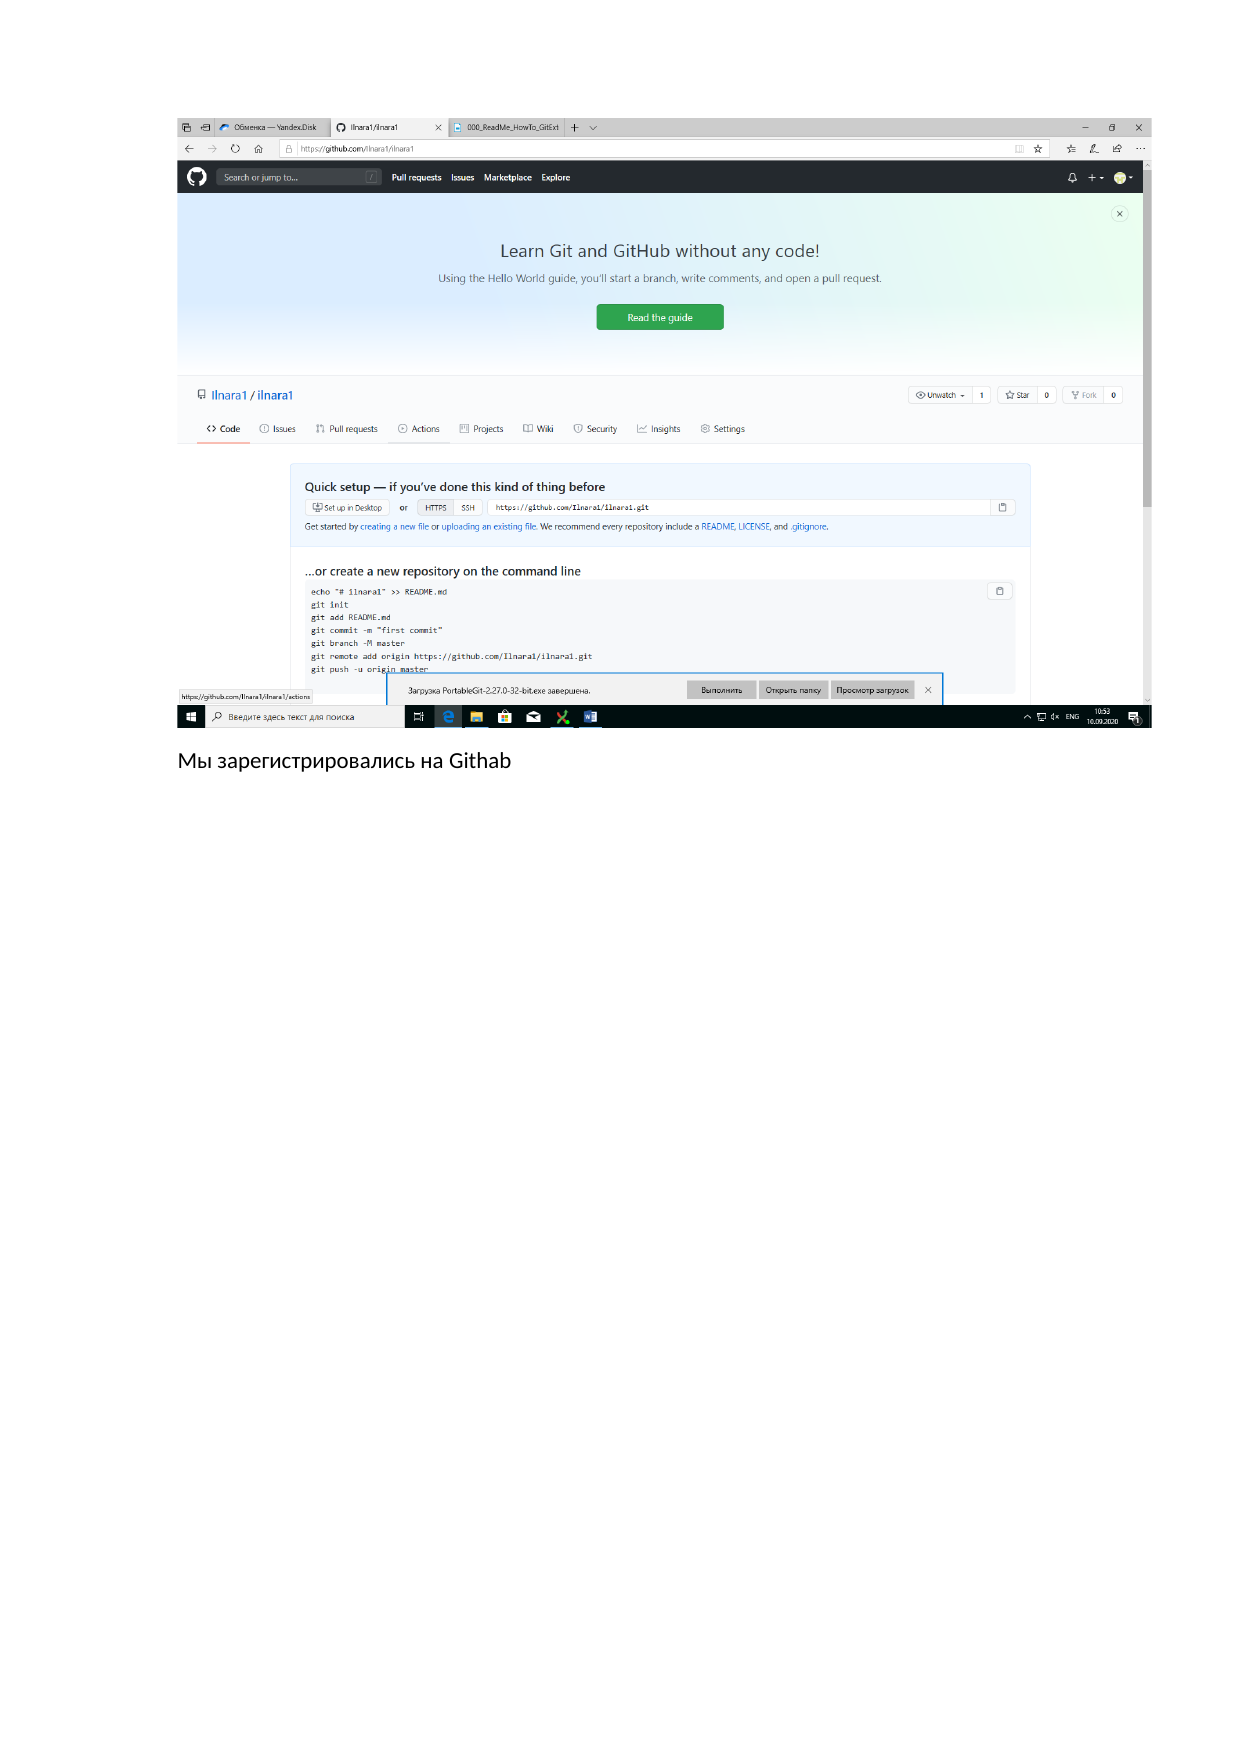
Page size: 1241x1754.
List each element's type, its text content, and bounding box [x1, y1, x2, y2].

picture [177, 118, 1152, 728]
text Мы зарегистрировались на Githab [177, 746, 1152, 774]
